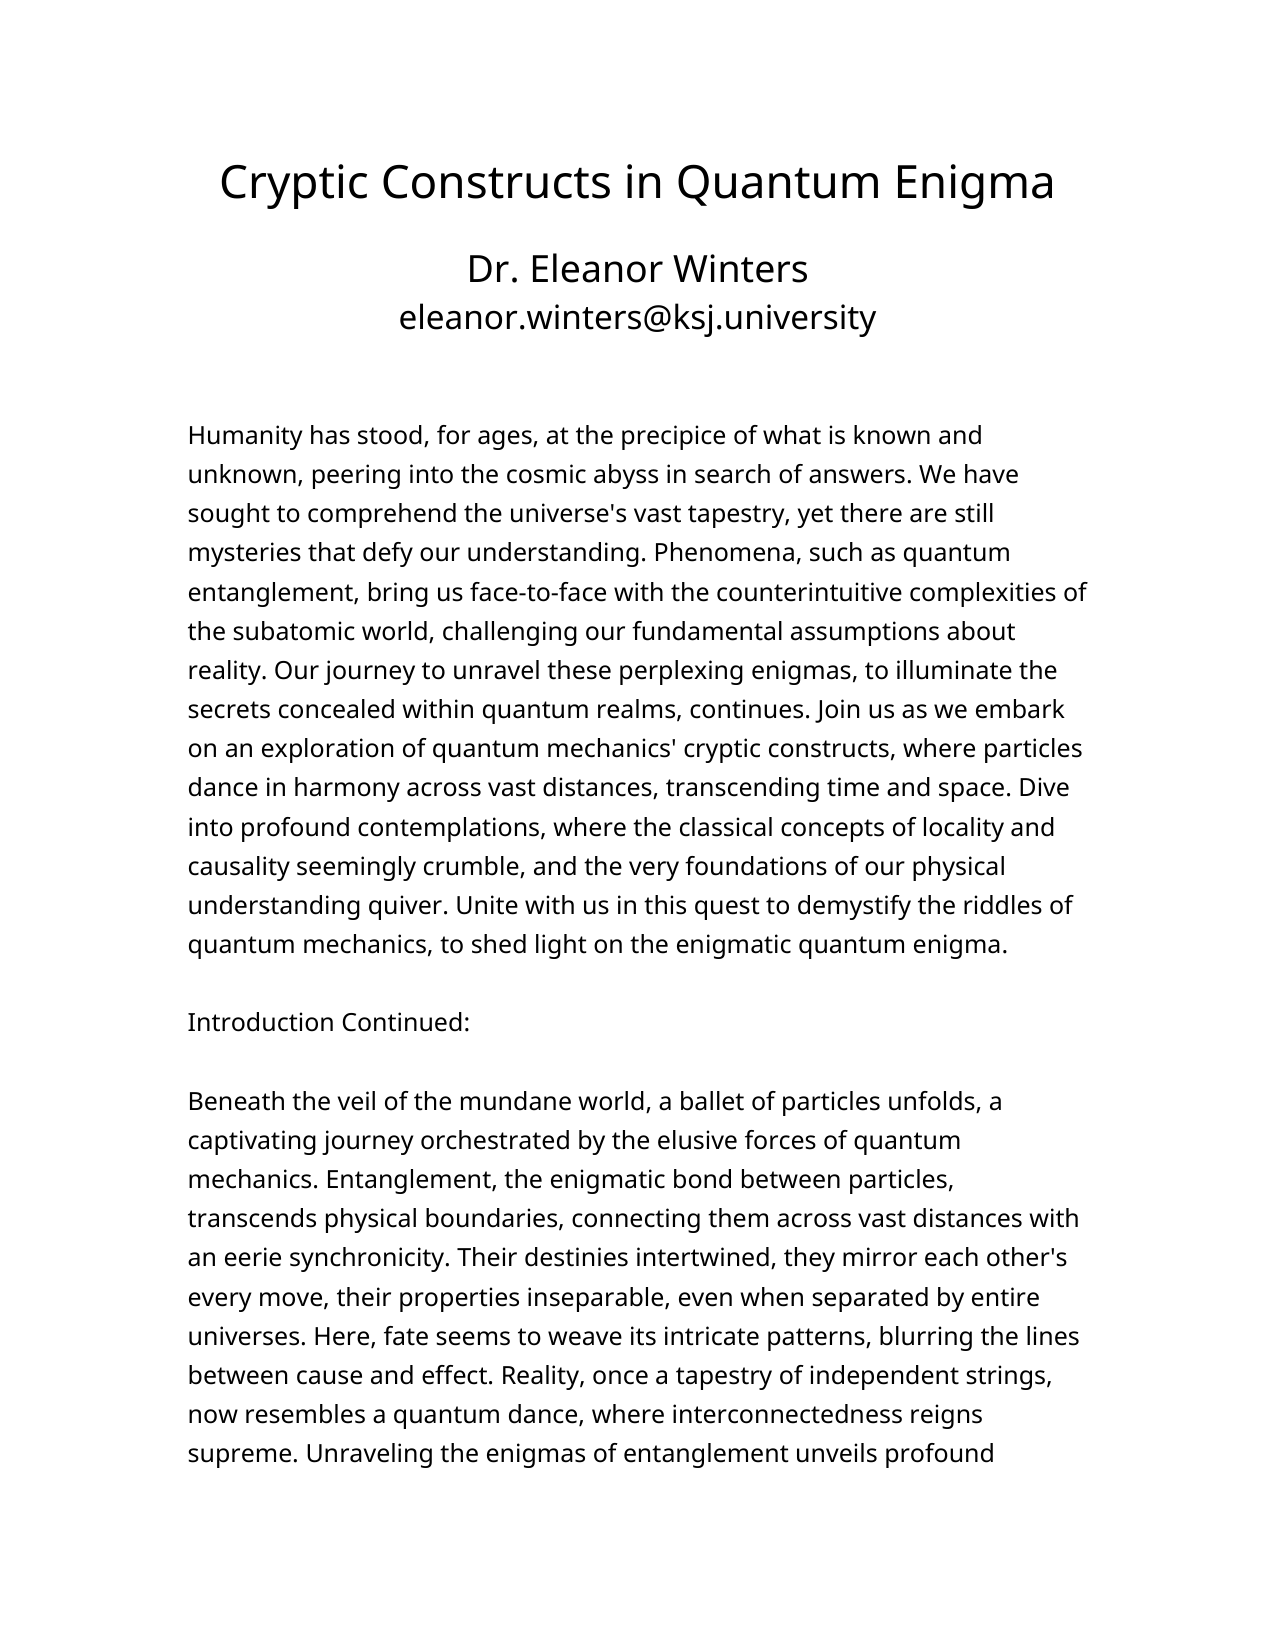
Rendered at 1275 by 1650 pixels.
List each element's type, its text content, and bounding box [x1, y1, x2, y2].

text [187, 418, 1087, 1470]
text eleanor.winters@ksj.university [187, 293, 1087, 339]
text Dr. Eleanor Winters [187, 242, 1087, 293]
text Cryptic Constructs in Quantum Enigma [187, 150, 1087, 212]
